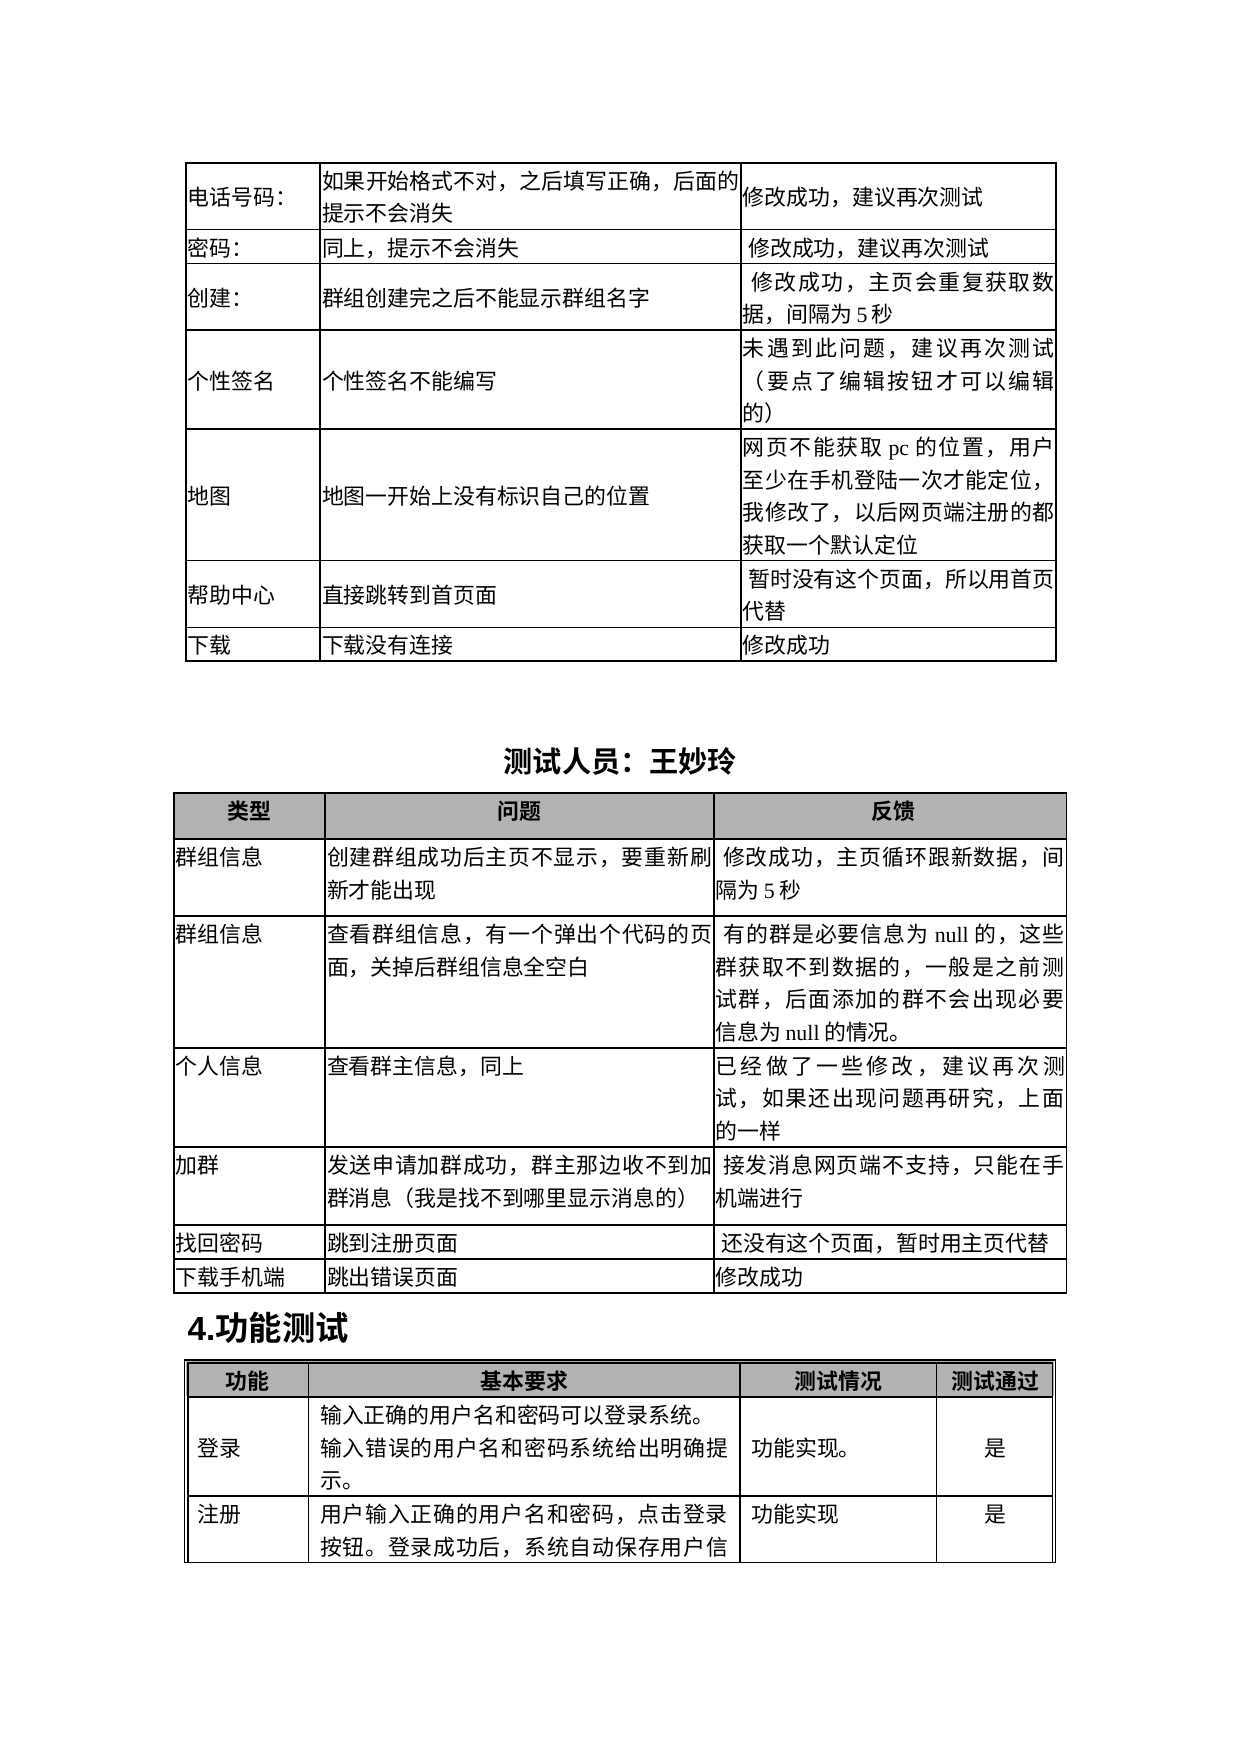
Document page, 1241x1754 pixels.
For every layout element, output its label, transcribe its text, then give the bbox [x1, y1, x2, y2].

table_cell 有的群是必要信息为null的，这些群获取不到数据的，一般是之前测试群，后面添加的群不会出现必要信息为null的情况。 [715, 917, 1066, 1047]
table_cell 群组信息 [175, 840, 324, 915]
table_cell 创建： [187, 264, 319, 329]
table_cell 跳到注册页面 [326, 1226, 713, 1258]
table_cell 接发消息网页端不支持，只能在手机端进行 [715, 1148, 1066, 1224]
table_cell 下载没有连接 [321, 628, 740, 660]
table_cell 群组信息 [175, 917, 324, 1047]
table_cell 下载手机端 [175, 1260, 324, 1292]
table_cell 修改成功，主页会重复获取数据，间隔为5秒 [742, 264, 1055, 329]
table_cell 修改成功，建议再次测试 [742, 164, 1055, 228]
table_cell 未遇到此问题，建议再次测试（要点了编辑按钮才可以编辑的） [742, 331, 1055, 428]
table_cell 下载 [187, 628, 319, 660]
table_header 功能 [189, 1364, 308, 1396]
table_cell 是 [937, 1398, 1052, 1495]
table_header 基本要求 [309, 1364, 739, 1396]
table_cell 修改成功，建议再次测试 [742, 230, 1055, 263]
table_cell 找回密码 [175, 1226, 324, 1258]
text 测试人员：王妙玲 [187, 727, 1053, 792]
table_cell 同上，提示不会消失 [321, 230, 740, 263]
table_cell 是 [937, 1497, 1052, 1562]
table_cell 网页不能获取pc的位置，用户至少在手机登陆一次才能定位，我修改了，以后网页端注册的都获取一个默认定位 [742, 430, 1055, 560]
table_cell 修改成功，主页循环跟新数据，间隔为5秒 [715, 840, 1066, 915]
table_cell 加群 [175, 1148, 324, 1224]
table_cell 修改成功 [742, 628, 1055, 660]
table_header 测试情况 [741, 1364, 936, 1396]
table_cell 群组创建完之后不能显示群组名字 [321, 264, 740, 329]
table_cell 还没有这个页面，暂时用主页代替 [715, 1226, 1066, 1258]
table_cell 功能实现。 [741, 1398, 936, 1495]
table_cell 已经做了一些修改，建议再次测试，如果还出现问题再研究，上面的一样 [715, 1049, 1066, 1146]
subtitle 4.功能测试 [187, 1294, 1053, 1359]
table_cell 帮助中心 [187, 561, 319, 626]
table_cell 注册 [189, 1497, 308, 1562]
table_cell 个性签名不能编写 [321, 331, 740, 428]
table_cell 修改成功 [715, 1260, 1066, 1292]
table_cell 直接跳转到首页面 [321, 561, 740, 626]
table_cell 输入正确的用户名和密码可以登录系统。 输入错误的用户名和密码系统给出明确提示。 [309, 1398, 739, 1495]
table_cell 地图一开始上没有标识自己的位置 [321, 430, 740, 560]
table_cell 电话号码： [187, 164, 319, 228]
table_cell 登录 [189, 1398, 308, 1495]
table_cell 密码： [187, 230, 319, 263]
table_cell 如果开始格式不对，之后填写正确，后面的提示不会消失 [321, 164, 740, 228]
table_cell 查看群主信息，同上 [326, 1049, 713, 1146]
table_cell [309, 1497, 739, 1562]
table_header 问题 [326, 794, 713, 838]
table_cell 个人信息 [175, 1049, 324, 1146]
table_cell 个性签名 [187, 331, 319, 428]
table_cell 地图 [187, 430, 319, 560]
table_cell 功能实现 [741, 1497, 936, 1562]
table_header 反馈 [715, 794, 1066, 838]
table_cell 查看群组信息，有一个弹出个代码的页面，关掉后群组信息全空白 [326, 917, 713, 1047]
table_cell 跳出错误页面 [326, 1260, 713, 1292]
table_cell 暂时没有这个页面，所以用首页代替 [742, 561, 1055, 626]
table_cell 发送申请加群成功，群主那边收不到加群消息（我是找不到哪里显示消息的） [326, 1148, 713, 1224]
table_header 类型 [175, 794, 324, 838]
table_header 测试通过 [937, 1364, 1052, 1396]
table_cell 创建群组成功后主页不显示，要重新刷新才能出现 [326, 840, 713, 915]
